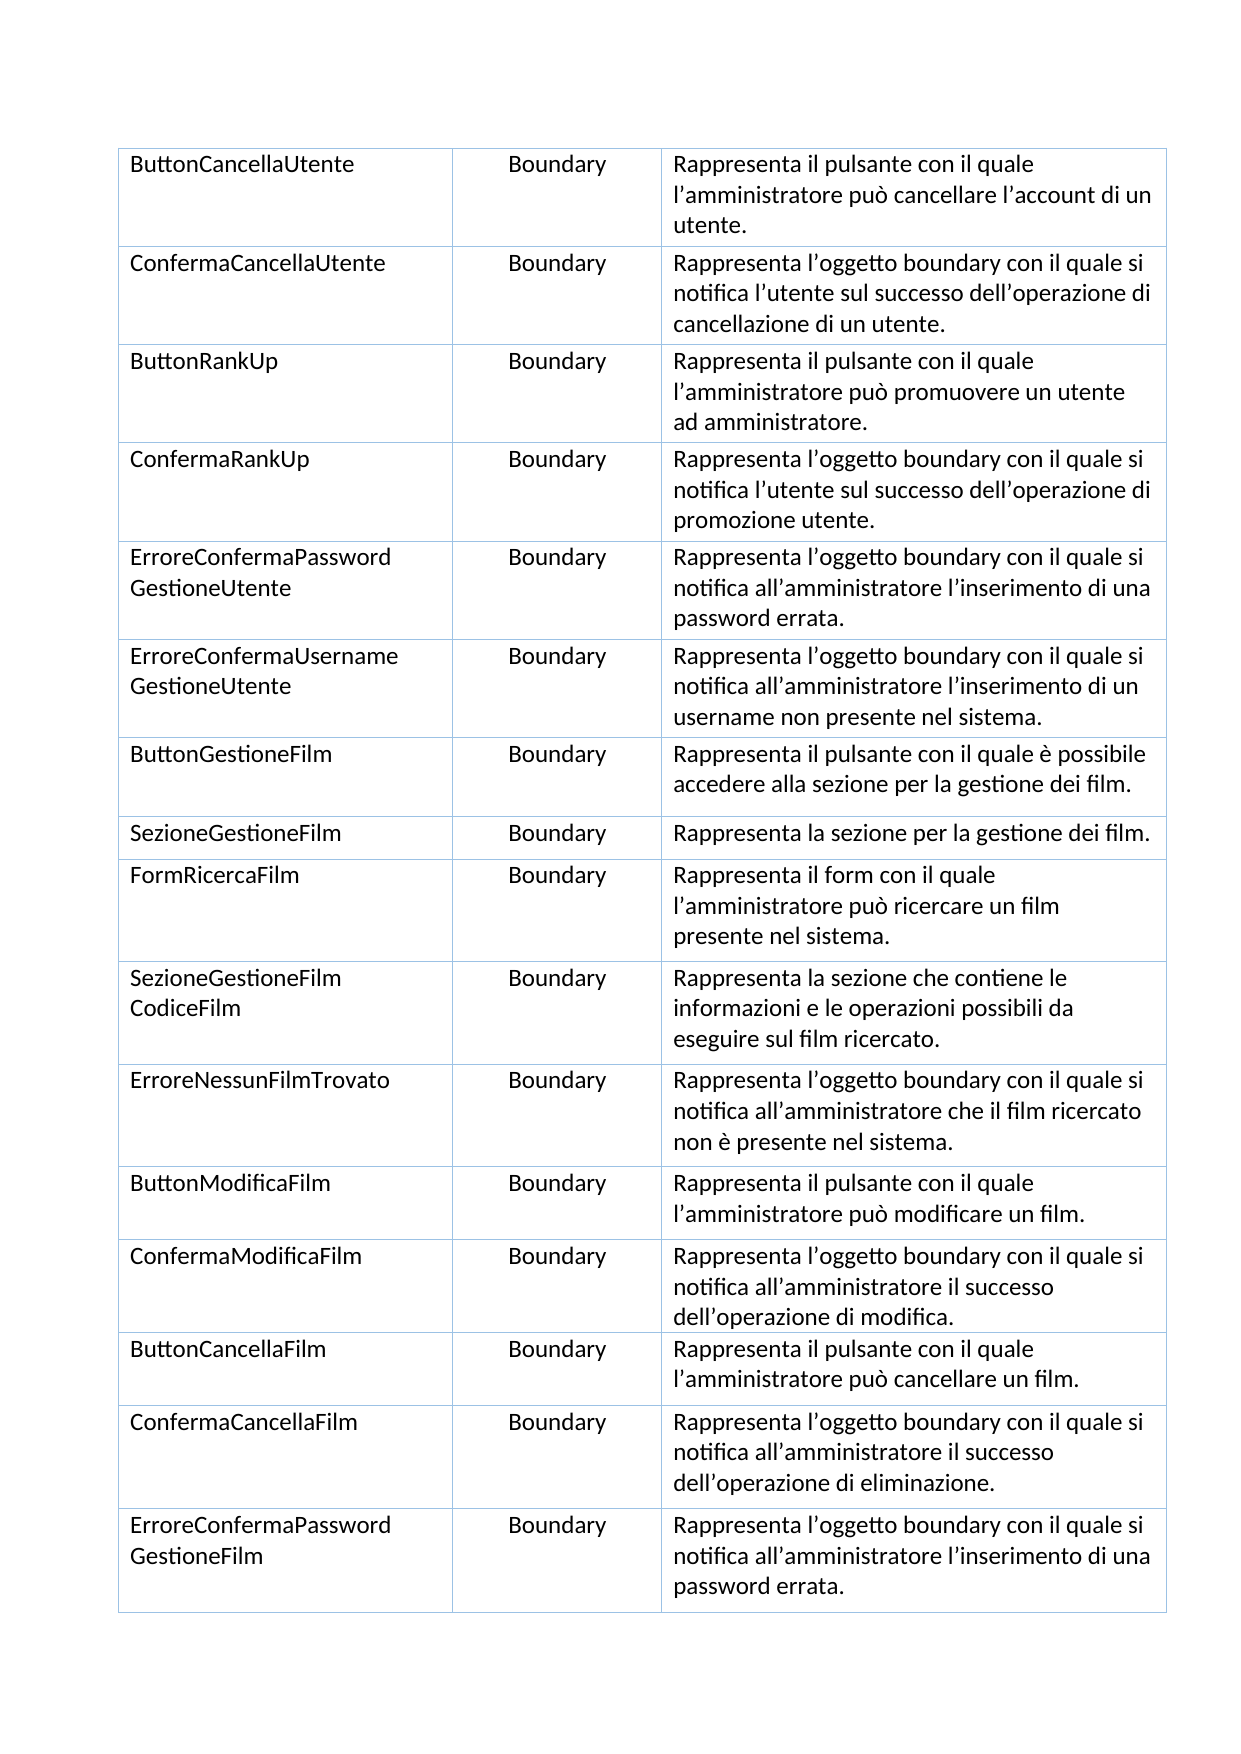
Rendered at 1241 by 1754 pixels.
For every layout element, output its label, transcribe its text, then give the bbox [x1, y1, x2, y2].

table_cell Rappresenta il pulsante con il quale l’amministratore può cancellare l’account di un utente. [662, 149, 1166, 246]
table_cell Boundary [453, 1065, 661, 1166]
table_cell Rappresenta l’oggetto boundary con il quale si notifica all’amministratore l’inserimento di una password errata. [662, 1509, 1166, 1612]
table_cell Rappresenta il form con il quale l’amministratore può ricercare un film presente nel sistema. [662, 860, 1166, 961]
table_cell Rappresenta la sezione per la gestione dei film. [662, 817, 1166, 858]
table_cell Boundary [453, 817, 661, 858]
table_cell ConfermaModificaFilm [119, 1240, 452, 1332]
table_cell Rappresenta l’oggetto boundary con il quale si notifica l’utente sul successo dell’operazione di cancellazione di un utente. [662, 247, 1166, 344]
table_cell Rappresenta il pulsante con il quale l’amministratore può cancellare un film. [662, 1333, 1166, 1405]
table_cell SezioneGestioneFilm CodiceFilm [119, 962, 452, 1064]
table_cell FormRicercaFilm [119, 860, 452, 961]
table_cell ConfermaCancellaFilm [119, 1406, 452, 1508]
table_cell ErroreNessunFilmTrovato [119, 1065, 452, 1166]
table_cell Rappresenta l’oggetto boundary con il quale si notifica l’utente sul successo dell’operazione di promozione utente. [662, 443, 1166, 541]
table_cell ConfermaRankUp [119, 443, 452, 541]
table_cell ButtonCancellaFilm [119, 1333, 452, 1405]
table_cell Boundary [453, 1509, 661, 1612]
table_cell Boundary [453, 1333, 661, 1405]
table_cell ButtonModificaFilm [119, 1167, 452, 1239]
table_cell Boundary [453, 149, 661, 246]
table_cell Rappresenta l’oggetto boundary con il quale si notifica all’amministratore il successo dell’operazione di modifica. [662, 1240, 1166, 1332]
table_cell ButtonGestioneFilm [119, 738, 452, 816]
table_cell Boundary [453, 247, 661, 344]
table_cell Boundary [453, 738, 661, 816]
table_cell ButtonCancellaUtente [119, 149, 452, 246]
table_cell SezioneGestioneFilm [119, 817, 452, 858]
table_cell ErroreConfermaPassword GestioneFilm [119, 1509, 452, 1612]
table_cell Rappresenta l’oggetto boundary con il quale si notifica all’amministratore il successo dell’operazione di eliminazione. [662, 1406, 1166, 1508]
table_cell Rappresenta il pulsante con il quale è possibile accedere alla sezione per la gestione dei film. [662, 738, 1166, 816]
table_cell ErroreConfermaUsername GestioneUtente [119, 640, 452, 737]
table_cell Rappresenta la sezione che contiene le informazioni e le operazioni possibili da eseguire sul film ricercato. [662, 962, 1166, 1064]
table_cell Rappresenta il pulsante con il quale l’amministratore può promuovere un utente ad amministratore. [662, 345, 1166, 442]
table_cell Boundary [453, 542, 661, 639]
table_cell Rappresenta l’oggetto boundary con il quale si notifica all’amministratore l’inserimento di una password errata. [662, 542, 1166, 639]
table_cell Rappresenta l’oggetto boundary con il quale si notifica all’amministratore che il film ricercato non è presente nel sistema. [662, 1065, 1166, 1166]
table_cell Boundary [453, 1406, 661, 1508]
table_cell Rappresenta il pulsante con il quale l’amministratore può modificare un film. [662, 1167, 1166, 1239]
table_cell ConfermaCancellaUtente [119, 247, 452, 344]
table_cell Boundary [453, 1167, 661, 1239]
table_cell Boundary [453, 345, 661, 442]
table_cell Boundary [453, 962, 661, 1064]
table_cell Boundary [453, 640, 661, 737]
table_cell Rappresenta l’oggetto boundary con il quale si notifica all’amministratore l’inserimento di un username non presente nel sistema. [662, 640, 1166, 737]
table_cell ErroreConfermaPassword GestioneUtente [119, 542, 452, 639]
table_cell Boundary [453, 860, 661, 961]
table_cell Boundary [453, 1240, 661, 1332]
table_cell ButtonRankUp [119, 345, 452, 442]
table_cell Boundary [453, 443, 661, 541]
